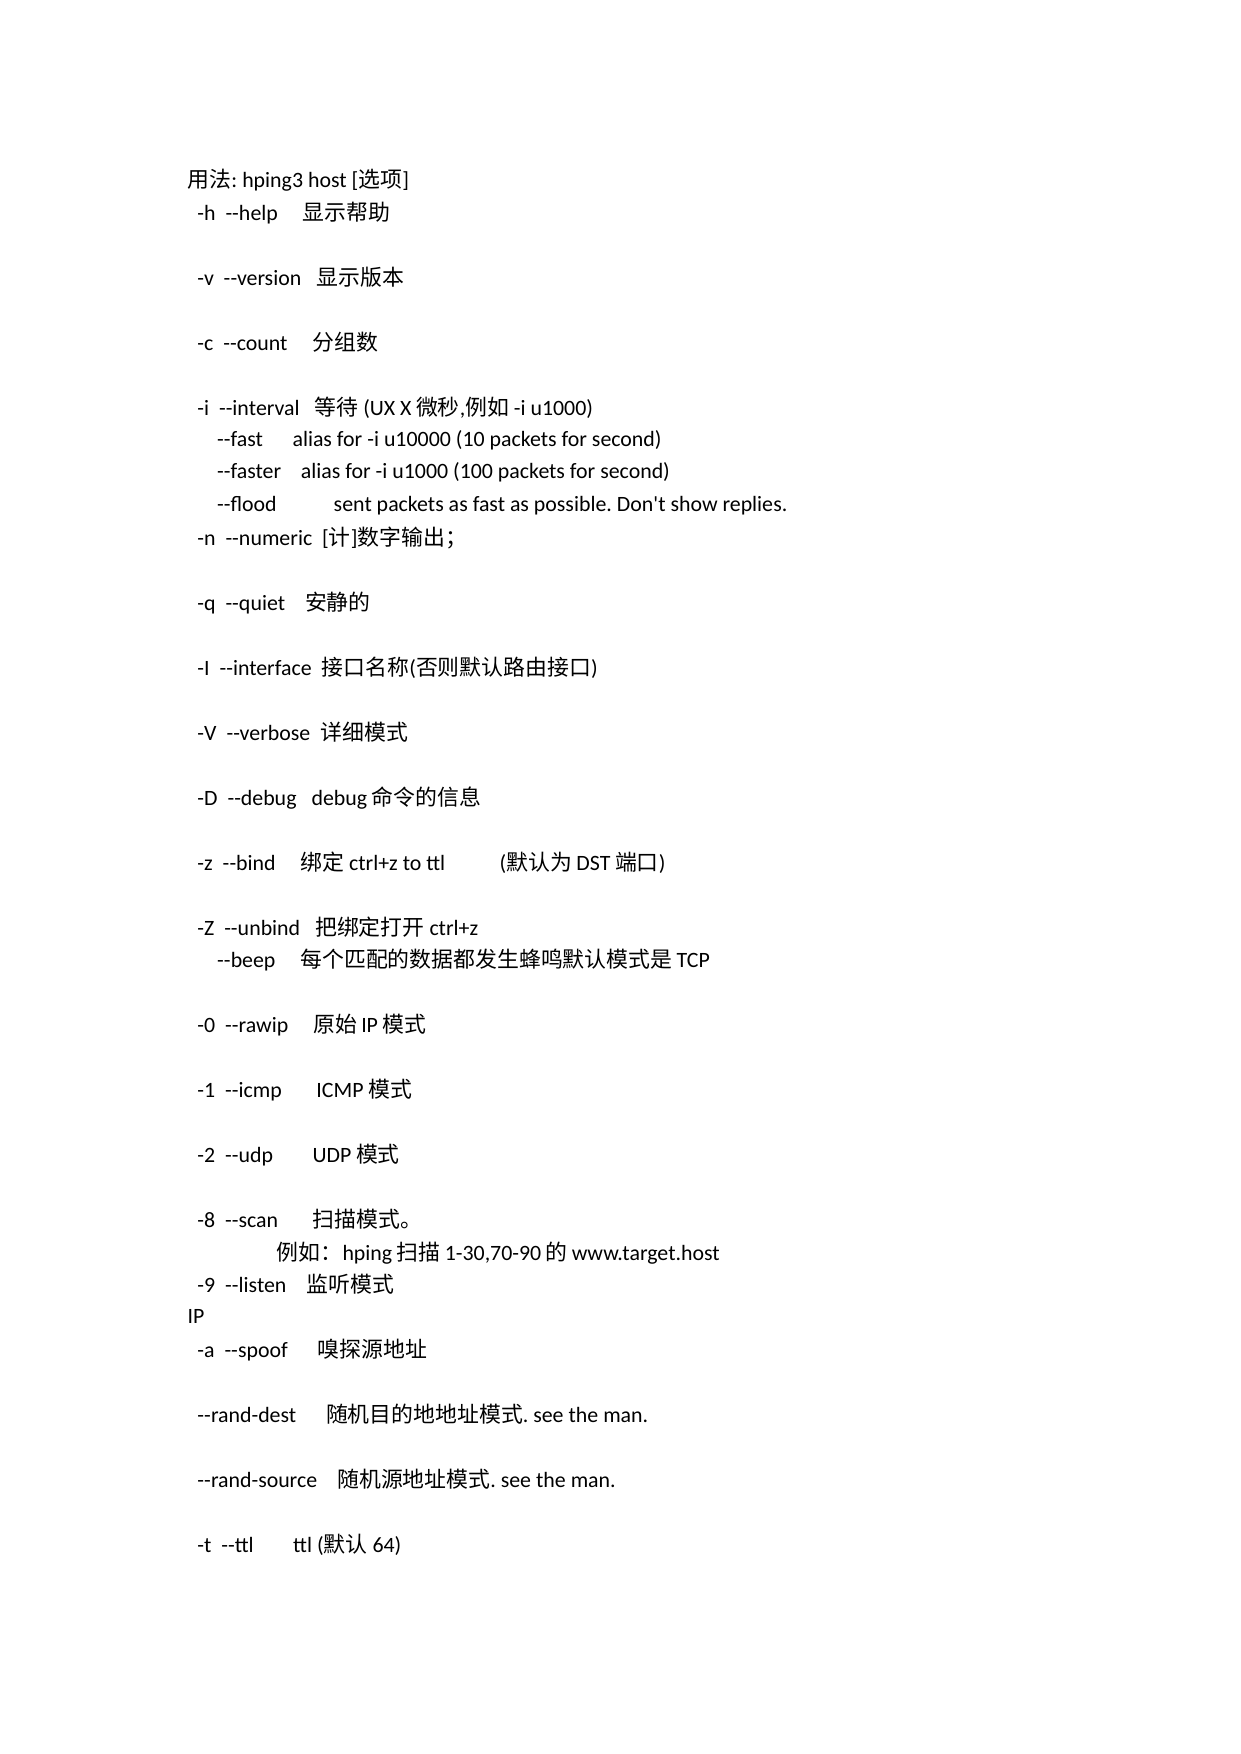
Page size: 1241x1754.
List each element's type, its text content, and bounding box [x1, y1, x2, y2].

text -v --version 显示版本 [187, 259, 1053, 292]
text --fast alias for -i u10000 (10 packets for second) [187, 422, 1053, 454]
text -9 --listen 监听模式 [187, 1267, 1053, 1299]
text -i --interval 等待 (UX X微秒,例如 -i u1000) [187, 389, 1053, 422]
text -2 --udp UDP模式 [187, 1137, 1053, 1169]
text --beep 每个匹配的数据都发生蜂鸣默认模式是TCP [187, 942, 1053, 974]
text -h --help 显示帮助 [187, 194, 1053, 227]
text --faster alias for -i u1000 (100 packets for second) [187, 454, 1053, 487]
text -n --numeric [计]数字输出； [187, 519, 1053, 552]
text -t --ttl ttl (默认 64) [187, 1527, 1053, 1559]
text -z --bind 绑定 ctrl+z to ttl (默认为DST端口) [187, 844, 1053, 877]
text -0 --rawip 原始IP模式 [187, 1007, 1053, 1039]
text --flood sent packets as fast as possible. Don't show replies. [187, 487, 1053, 519]
text 例如：hping扫描1-30,70-90的www.target.host [187, 1234, 1053, 1267]
text IP [187, 1299, 1053, 1332]
text --rand-dest 随机目的地地址模式. see the man. [187, 1397, 1053, 1429]
text -I --interface 接口名称(否则默认路由接口) [187, 649, 1053, 682]
text -D --debug debug命令的信息 [187, 779, 1053, 812]
text -Z --unbind 把绑定打开 ctrl+z [187, 909, 1053, 942]
text -8 --scan 扫描模式。 [187, 1202, 1053, 1234]
text -1 --icmp ICMP模式 [187, 1072, 1053, 1104]
text --rand-source 随机源地址模式. see the man. [187, 1462, 1053, 1494]
text -q --quiet 安静的 [187, 584, 1053, 617]
text -a --spoof 嗅探源地址 [187, 1332, 1053, 1364]
text 用法: hping3 host [选项] [187, 162, 1053, 194]
text -V --verbose 详细模式 [187, 714, 1053, 747]
text -c --count 分组数 [187, 324, 1053, 357]
